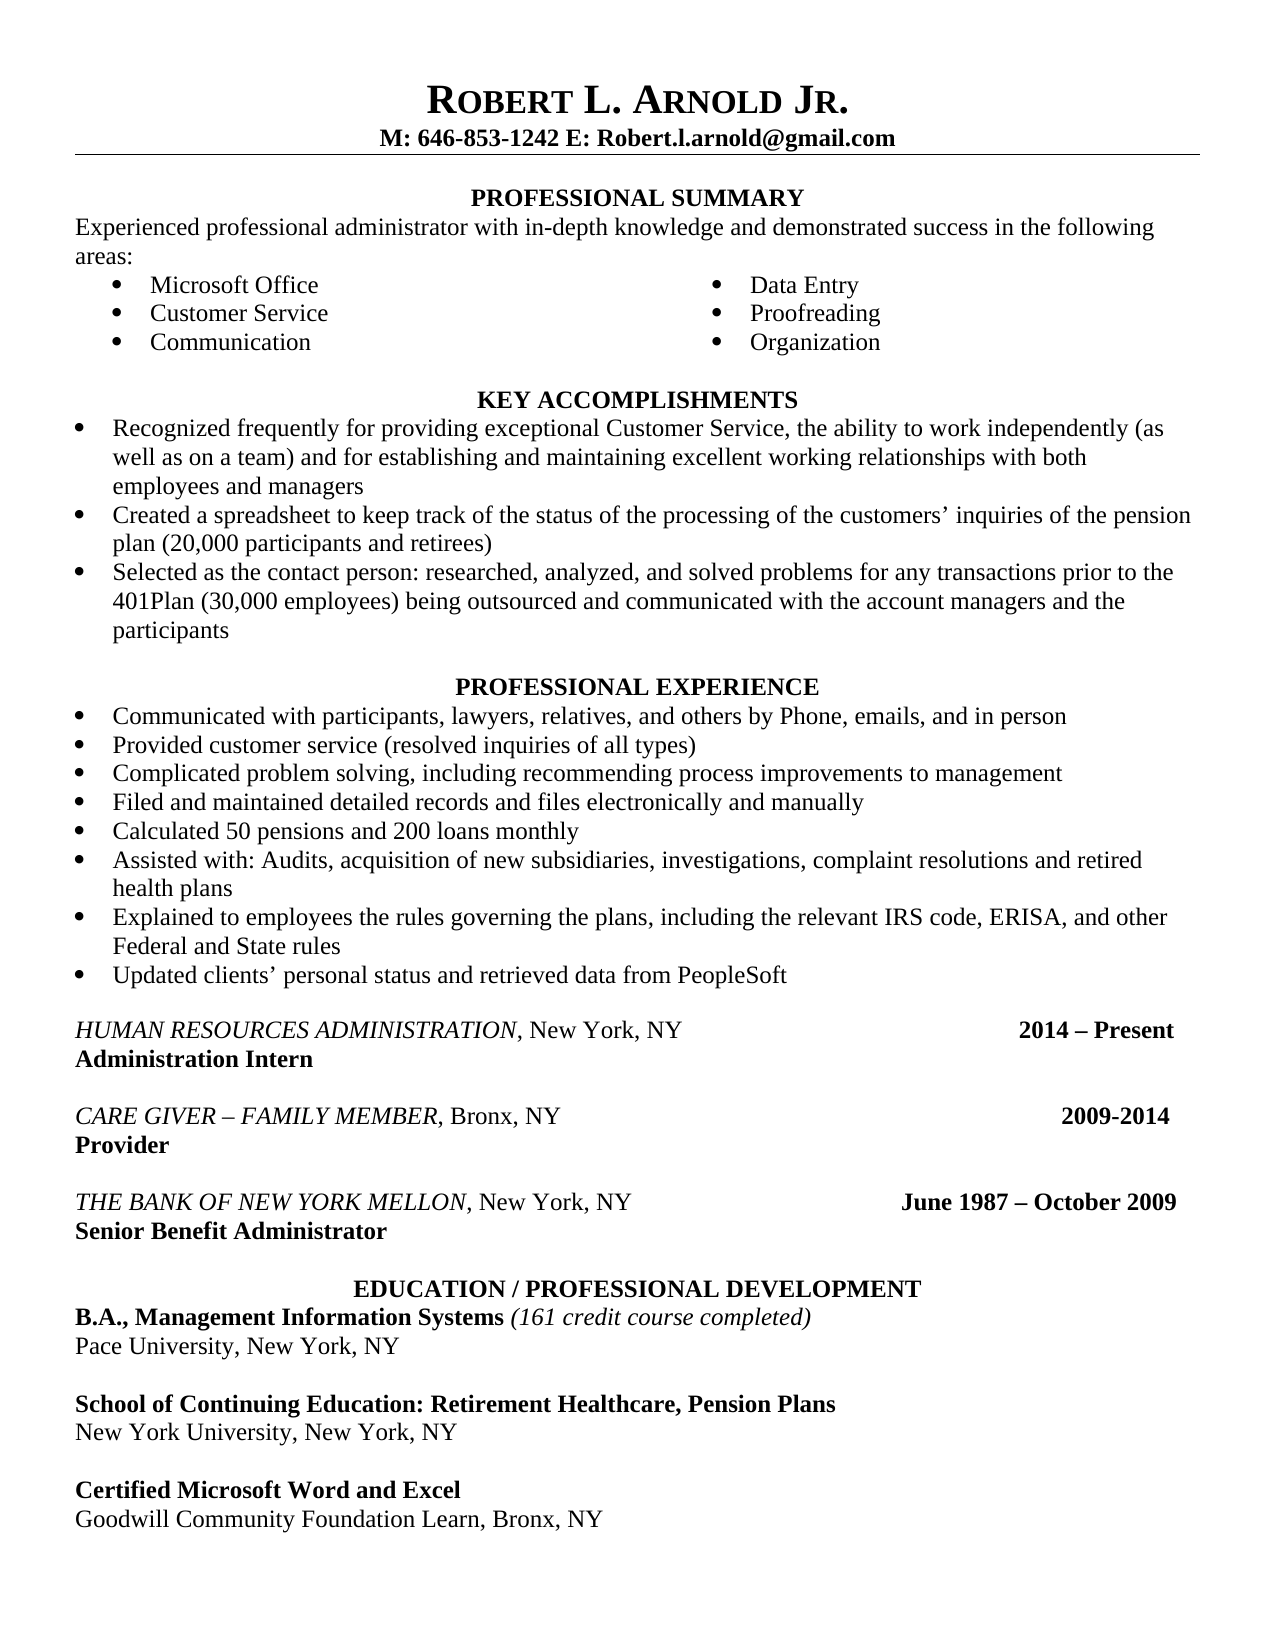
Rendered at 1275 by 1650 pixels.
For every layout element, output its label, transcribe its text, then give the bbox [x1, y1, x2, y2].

list Recognized frequently for providing exceptional Customer Service, the ability to work independently (as well as on a team) and for establishing and maintaining excellent working relationships with both employees and managers [75, 413, 1200, 500]
text Robert L. Arnold Jr. [75, 75, 1200, 123]
text PROFESSIONAL SUMMARY [75, 183, 1200, 212]
list Provided customer service (resolved inquiries of all types) [75, 730, 1200, 758]
list Assisted with: Audits, acquisition of new subsidiaries, investigations, complaint resolutions and retired health plans [75, 845, 1200, 902]
list Communicated with participants, lawyers, relatives, and others by Phone, emails, and in person [75, 701, 1200, 730]
text Senior Benefit Administrator [75, 1216, 1200, 1245]
list Selected as the contact person: researched, analyzed, and solved problems for any transactions prior to the 401Plan (30,000 employees) being outsourced and communicated with the account managers and the participants [75, 557, 1200, 643]
text School of Continuing Education: Retirement Healthcare, Pension Plans [75, 1389, 1200, 1417]
list Calculated 50 pensions and 200 loans monthly [75, 816, 1200, 845]
text B.A., Management Information Systems (161 credit course completed) [75, 1302, 1200, 1331]
list Customer Service [112, 298, 600, 327]
text Pace University, New York, NY [75, 1331, 1200, 1360]
list Proofreading [712, 298, 1200, 327]
text Certified Microsoft Word and Excel [75, 1475, 1200, 1504]
text THE BANK OF NEW YORK MELLON, New York, NY June 1987 – October 2009 [75, 1187, 1200, 1216]
list Explained to employees the rules governing the plans, including the relevant IRS code, ERISA, and other Federal and State rules [75, 902, 1200, 960]
text EDUCATION / PROFESSIONAL DEVELOPMENT [75, 1274, 1200, 1302]
list Updated clients’ personal status and retrieved data from PeopleSoft [75, 960, 1200, 988]
list Filed and maintained detailed records and files electronically and manually [75, 787, 1200, 816]
text PROFESSIONAL EXPERIENCE [75, 672, 1200, 701]
text HUMAN RESOURCES ADMINISTRATION, New York, NY 2014 – Present [75, 1015, 1200, 1044]
text Provider [75, 1130, 1200, 1159]
list Created a spreadsheet to keep track of the status of the processing of the customers’ inquiries of the pension plan (20,000 participants and retirees) [75, 500, 1200, 557]
list Microsoft Office [112, 270, 600, 298]
list Complicated problem solving, including recommending process improvements to management [75, 758, 1200, 787]
text Experienced professional administrator with in-depth knowledge and demonstrated success in the following areas: [75, 212, 1200, 270]
text New York University, New York, NY [75, 1417, 1200, 1446]
list Communication [112, 327, 600, 356]
list Data Entry [712, 270, 1200, 298]
text Goodwill Community Foundation Learn, Bronx, NY [75, 1504, 1200, 1532]
list Organization [712, 327, 1200, 356]
text CARE GIVER – FAMILY MEMBER, Bronx, NY 2009-2014 [75, 1101, 1200, 1130]
text M: 646-853-1242 E: Robert.l.arnold@gmail.com [75, 123, 1200, 154]
text Administration Intern [75, 1044, 1200, 1072]
text KEY ACCOMPLISHMENTS [75, 385, 1200, 413]
